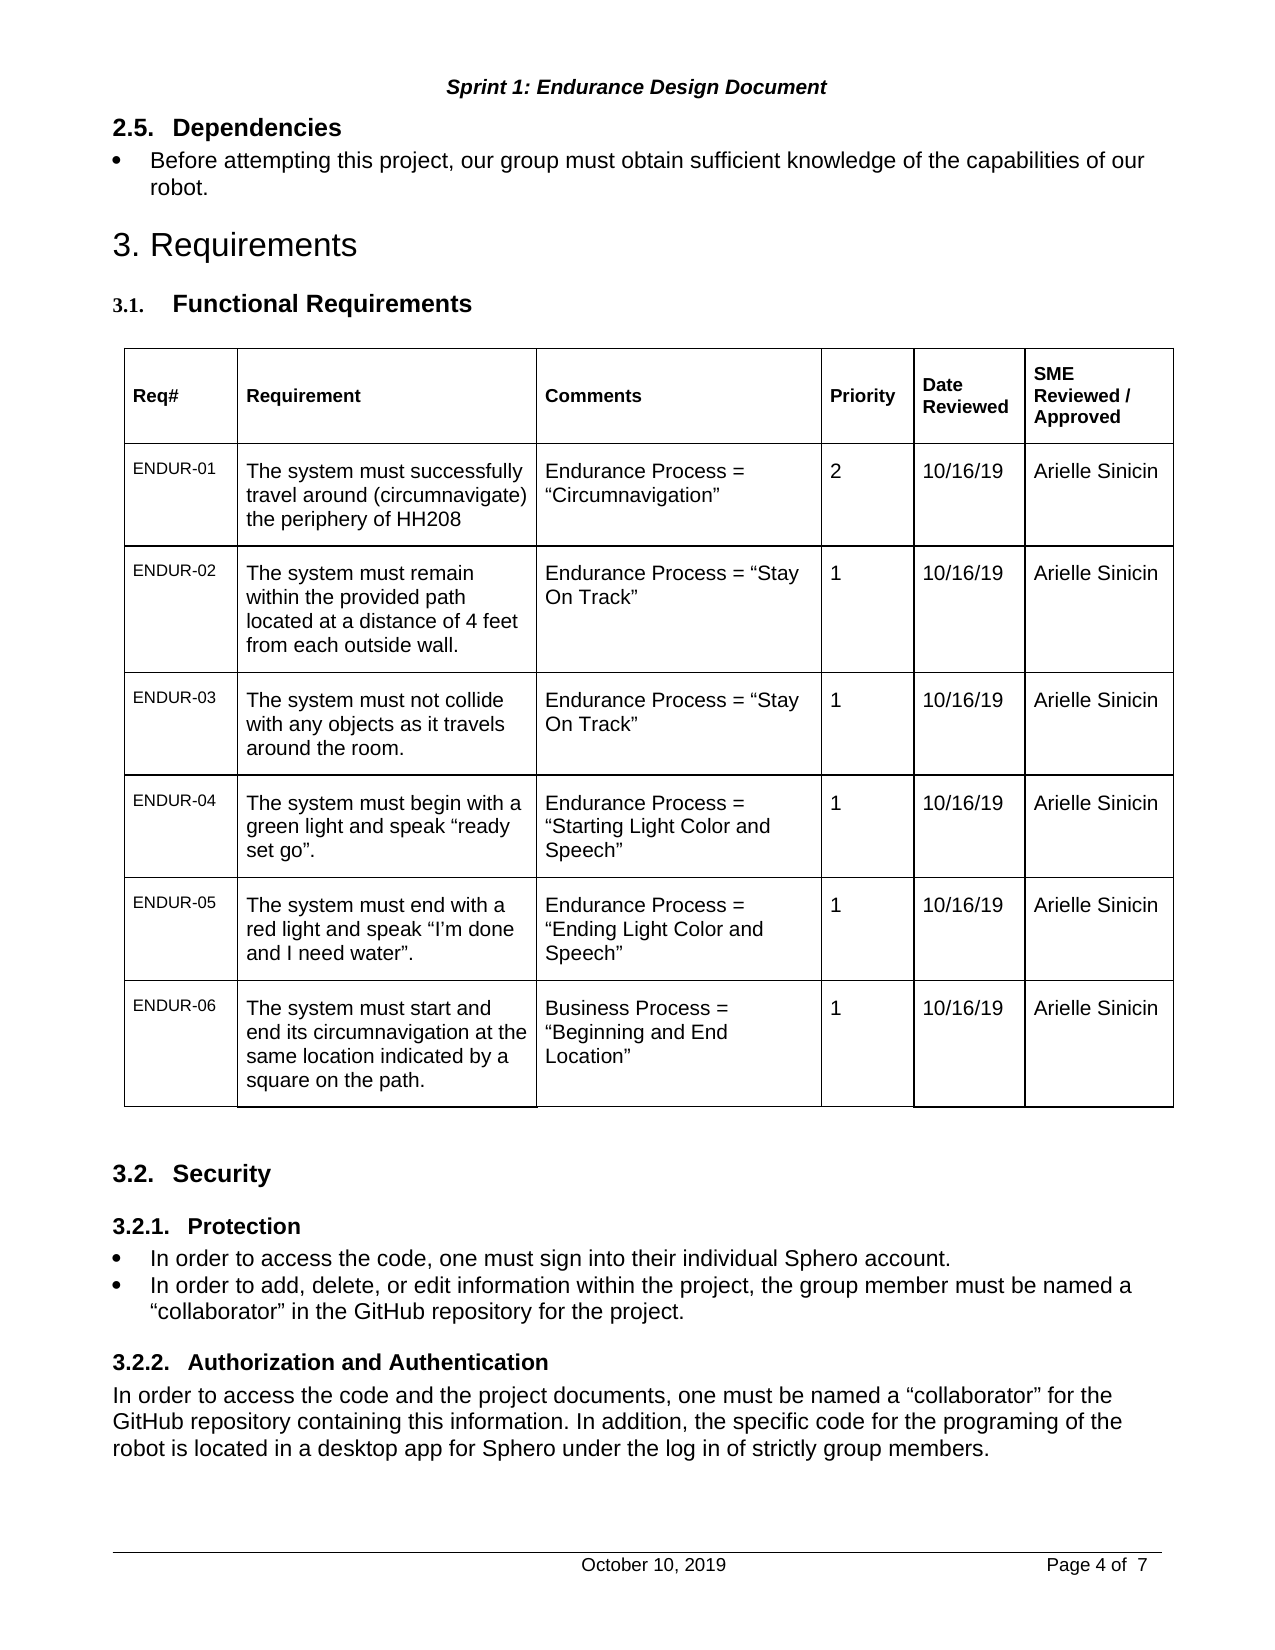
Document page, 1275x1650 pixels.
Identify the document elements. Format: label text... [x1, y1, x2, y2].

table_cell Endurance Process = “Stay On Track” [537, 673, 821, 774]
table_cell ENDUR-03 [125, 673, 237, 774]
table_header Req# [125, 349, 237, 442]
table_cell 1 [822, 878, 913, 979]
subtitle Functional Requirements [112, 289, 1162, 317]
table_cell Business Process = “Beginning and End Location” [537, 981, 821, 1106]
table_cell 2 [822, 444, 913, 545]
table_cell The system must begin with a green light and speak “ready set go”. [238, 776, 536, 877]
table_cell 1 [822, 673, 913, 774]
table_cell The system must successfully travel around (circumnavigate) the periphery of HH208 [238, 444, 536, 545]
table_cell The system must end with a red light and speak “I’m done and I need water”. [238, 878, 536, 979]
subtitle Protection [112, 1213, 1162, 1239]
table_header Comments [537, 349, 821, 442]
table_cell 10/16/19 [915, 444, 1024, 545]
text In order to access the code and the project documents, one must be named a “collaborator” for the GitHub repository containing this information. In addition, the specific code for the programing of the robot is located in a desktop app for Sphero under the log in of strictly group members. [112, 1382, 1162, 1461]
table_cell 10/16/19 [915, 981, 1024, 1106]
table_cell The system must not collide with any objects as it travels around the room. [238, 673, 536, 774]
table_cell Arielle Sinicin [1026, 776, 1173, 877]
subtitle Security [112, 1159, 1162, 1188]
table_cell Arielle Sinicin [1026, 444, 1173, 545]
subtitle Requirements [112, 225, 1162, 264]
table_cell ENDUR-04 [125, 776, 237, 877]
subtitle Authorization and Authentication [112, 1349, 1162, 1376]
list In order to access the code, one must sign into their individual Sphero account. [112, 1245, 1162, 1272]
table_cell Endurance Process = “Circumnavigation” [537, 444, 821, 545]
table_cell Arielle Sinicin [1026, 673, 1173, 774]
table_cell 10/16/19 [915, 878, 1024, 979]
table_header Requirement [238, 349, 536, 442]
table_cell 1 [822, 981, 913, 1106]
table_cell ENDUR-01 [125, 444, 237, 545]
table_cell 10/16/19 [915, 776, 1024, 877]
list In order to add, delete, or edit information within the project, the group member must be named a “collaborator” in the GitHub repository for the project. [112, 1272, 1162, 1324]
subtitle Dependencies [112, 112, 1162, 141]
table_cell The system must start and end its circumnavigation at the same location indicated by a square on the path. [238, 981, 536, 1106]
table_cell Arielle Sinicin [1026, 547, 1173, 672]
table_cell ENDUR-02 [125, 547, 237, 672]
table_header Date Reviewed [915, 349, 1024, 442]
table_header SME Reviewed / Approved [1026, 349, 1173, 442]
table_cell Arielle Sinicin [1026, 981, 1173, 1106]
table_cell ENDUR-05 [125, 878, 237, 979]
list Before attempting this project, our group must obtain sufficient knowledge of the capabilities of our robot. [112, 147, 1162, 200]
table_cell 1 [822, 776, 913, 877]
table_cell Arielle Sinicin [1026, 878, 1173, 979]
table_cell 10/16/19 [915, 547, 1024, 672]
table_cell Endurance Process = “Starting Light Color and Speech” [537, 776, 821, 877]
table_cell Endurance Process = “Stay On Track” [537, 547, 821, 672]
table_cell Endurance Process = “Ending Light Color and Speech” [537, 878, 821, 979]
table_header Priority [822, 349, 913, 442]
table_cell ENDUR-06 [125, 981, 237, 1106]
table_cell The system must remain within the provided path located at a distance of 4 feet from each outside wall. [238, 547, 536, 672]
table_cell 10/16/19 [915, 673, 1024, 774]
table_cell 1 [822, 547, 913, 672]
